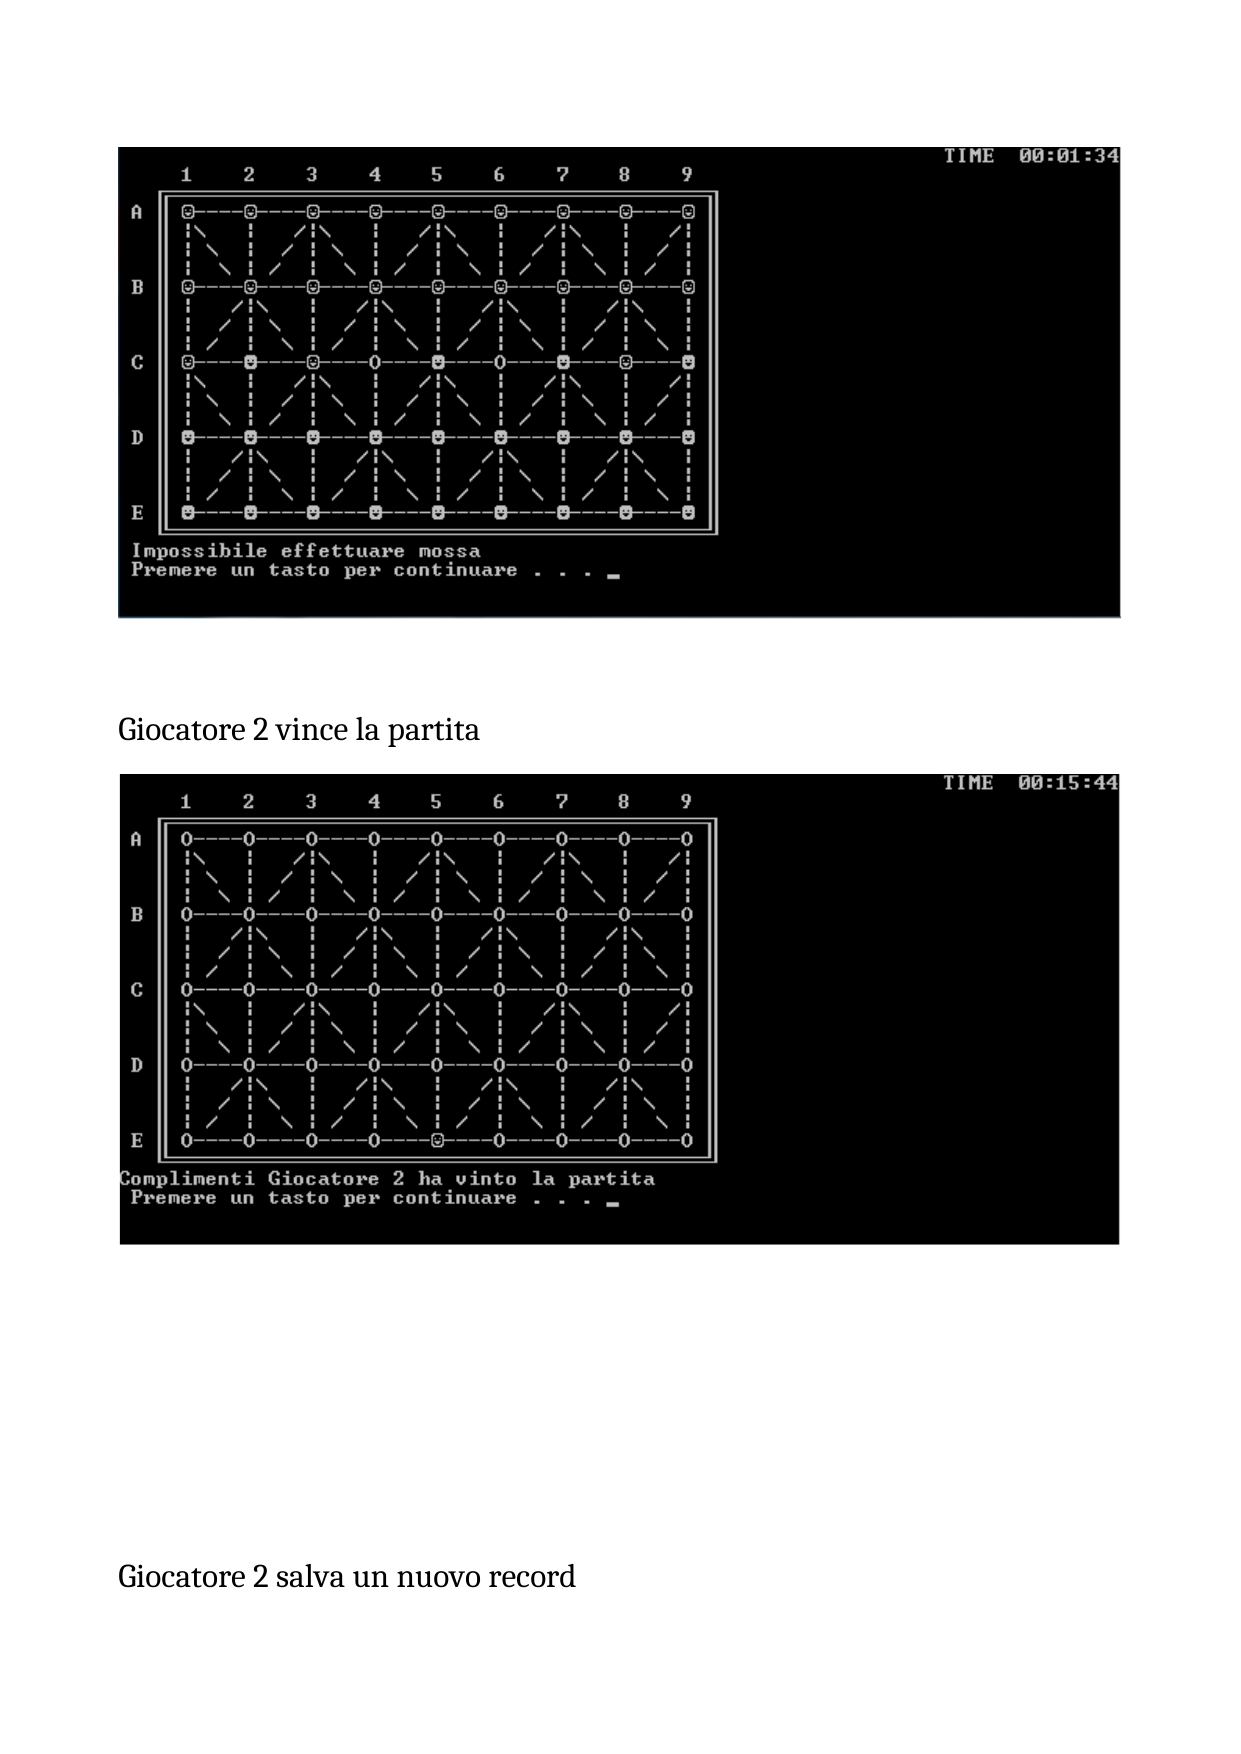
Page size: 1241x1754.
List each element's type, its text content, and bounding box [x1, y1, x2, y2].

text Giocatore 2 salva un nuovo record [118, 1558, 1122, 1596]
picture [118, 147, 1122, 620]
picture [119, 774, 1121, 1248]
text Giocatore 2 vince la partita [118, 710, 1122, 748]
